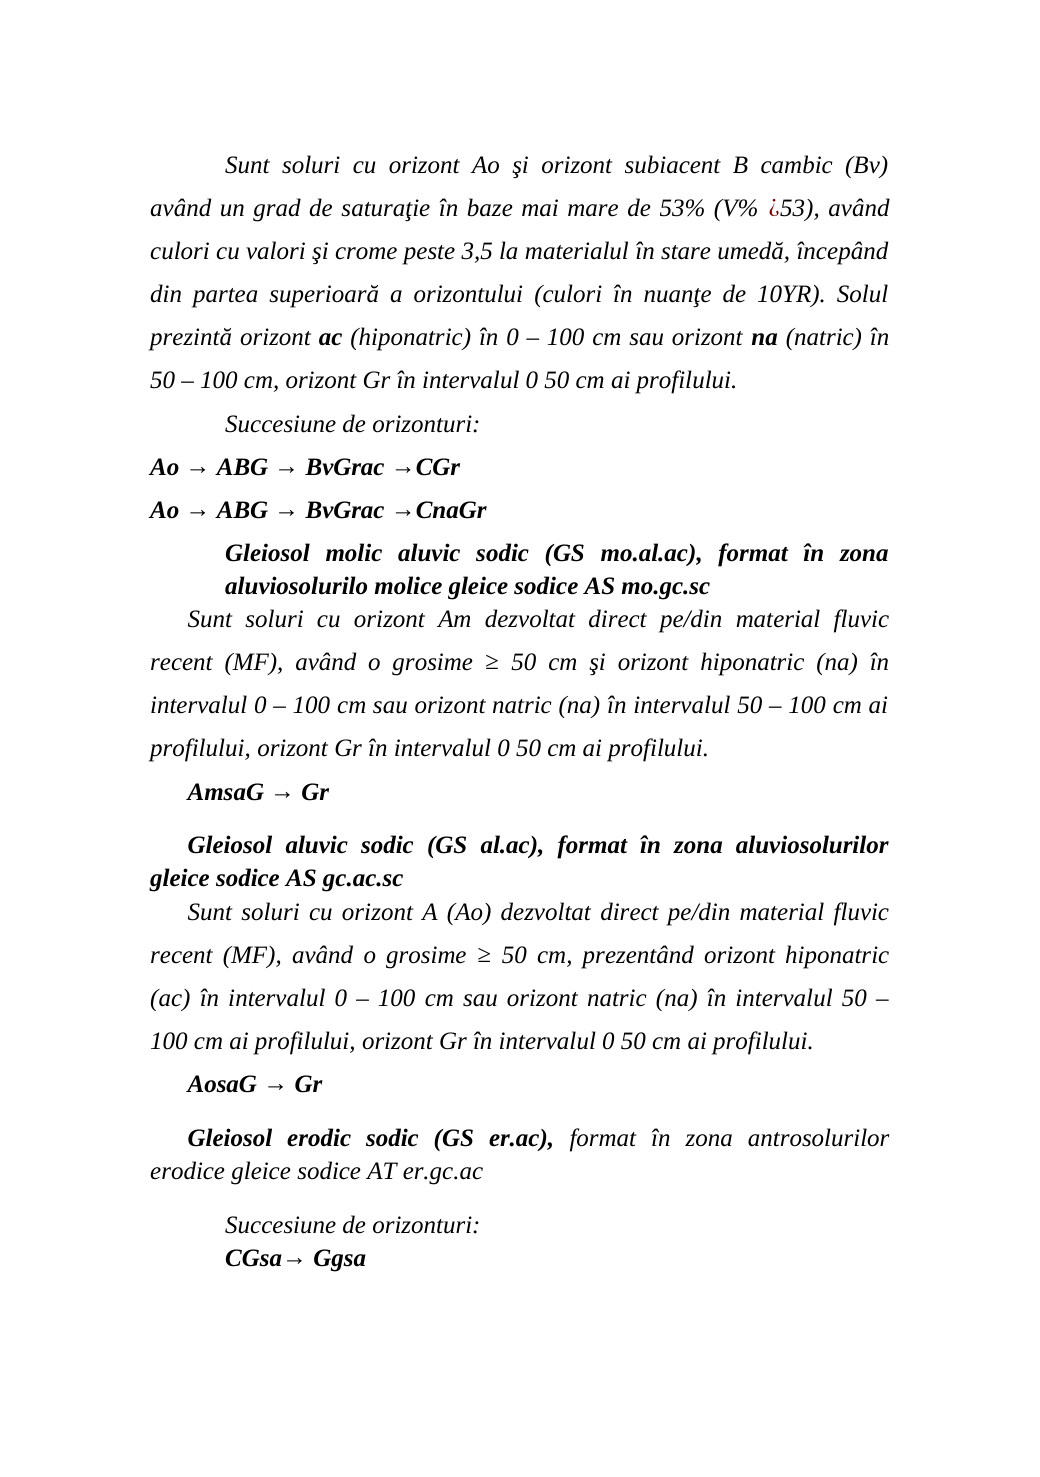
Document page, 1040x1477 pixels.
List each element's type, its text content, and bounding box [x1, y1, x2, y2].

list CGsa Ggsa [225, 1243, 889, 1272]
text Succesiune de orizonturi: [150, 409, 889, 437]
text Ao ABG BvGrac CGr [150, 452, 889, 481]
text Gleiosol erodic sodic (GS er.ac), format în zona antrosolurilor erodice gleice sodice AT er.gc.ac [150, 1123, 889, 1185]
text AmsaG Gr [150, 777, 889, 805]
list Succesiune de orizonturi: [225, 1210, 889, 1238]
text Gleiosol molic aluvic sodic (GS mo.al.ac), format în zona aluviosolurilo molice gleice sodice AS mo.gc.sc [225, 538, 889, 600]
text Gleiosol aluvic sodic (GS al.ac), format în zona aluviosolurilor gleice sodice AS gc.ac.sc [150, 831, 889, 892]
text Ao ABG BvGrac CnaGr [150, 495, 889, 524]
text Sunt soluri cu orizont Ao şi orizont subiacent B cambic (Bv) având un grad de saturaţie în baze mai mare de 53% (V% 53), având culori cu valori şi crome peste 3,5 la materialul în stare umedă, începând din partea superioară a orizontului (culori în nuanţe de 10YR). Solul prezintă orizont ac (hiponatric) în 0 – 100 cm sau orizont na (natric) în 50 – 100 cm, orizont Gr în intervalul 0 50 cm ai profilului. [150, 150, 889, 394]
text AosaG Gr [150, 1069, 889, 1098]
text Sunt soluri cu orizont Am dezvoltat direct pe/din material fluvic recent (MF), având o grosime 50 cm şi orizont hiponatric (na) în intervalul 0 – 100 cm sau orizont natric (na) în intervalul 50 – 100 cm ai profilului, orizont Gr în intervalul 0 50 cm ai profilului. [150, 604, 889, 762]
text Sunt soluri cu orizont A (Ao) dezvoltat direct pe/din material fluvic recent (MF), având o grosime 50 cm, prezentând orizont hiponatric (ac) în intervalul 0 – 100 cm sau orizont natric (na) în intervalul 50 – 100 cm ai profilului, orizont Gr în intervalul 0 50 cm ai profilului. [150, 897, 889, 1055]
